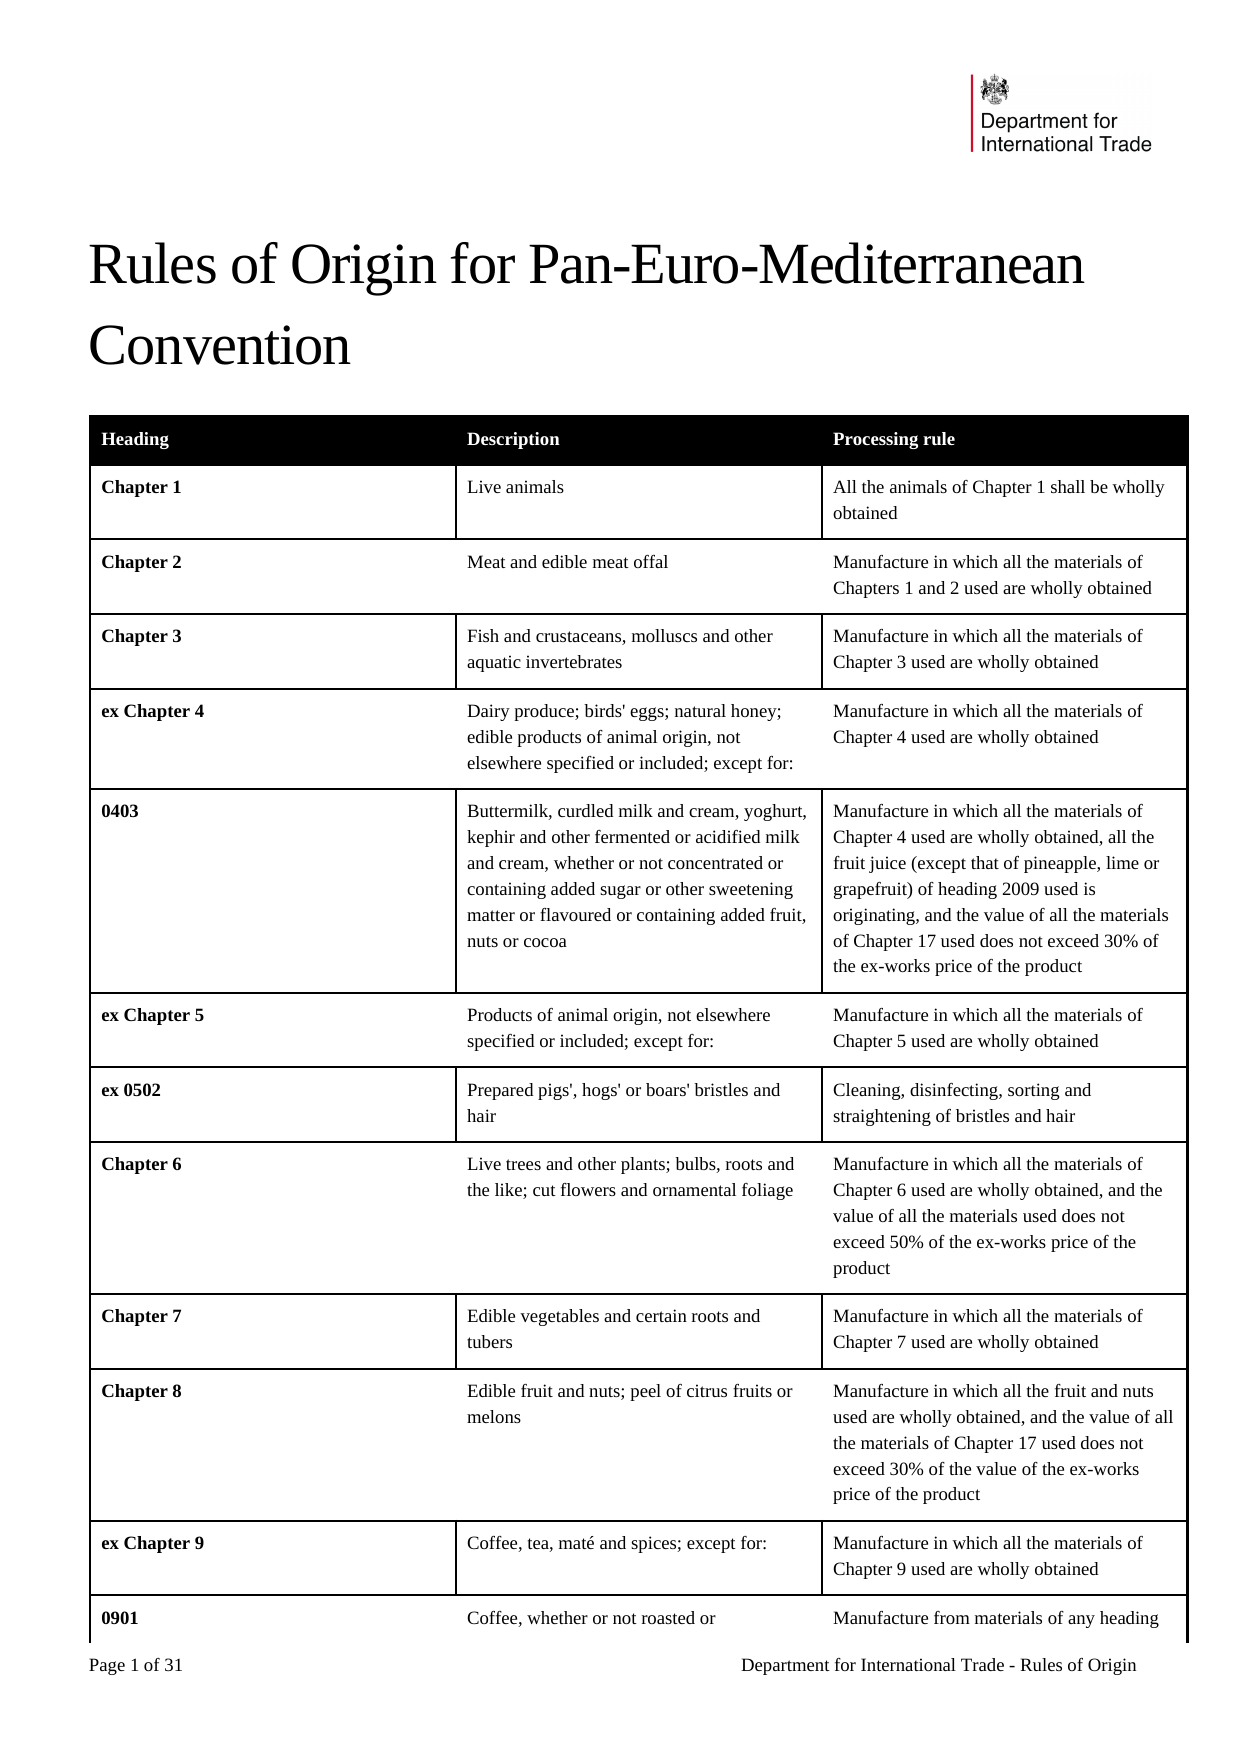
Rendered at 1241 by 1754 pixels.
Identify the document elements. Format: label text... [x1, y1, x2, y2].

table_cell 0901 [91, 1596, 456, 1643]
table_cell Prepared pigs', hogs' or boars' bristles and hair [457, 1068, 821, 1141]
table_cell Chapter 3 [91, 615, 455, 687]
table_cell Manufacture in which all the materials of Chapter 4 used are wholly obtained, all the fruit juice (except that of pineapple, lime or grapefruit) of heading 2009 used is originating, and the value of all the materials of Chapter 17 used does not exceed 30% of the ex-works price of the product [823, 790, 1186, 992]
table_cell Manufacture in which all the materials of Chapter 6 used are wholly obtained, and the value of all the materials used does not exceed 50% of the ex-works price of the product [822, 1143, 1186, 1293]
table_cell Manufacture in which all the materials of Chapter 5 used are wholly obtained [822, 994, 1186, 1066]
table_header Processing rule [822, 417, 1186, 464]
table_header Description [456, 417, 822, 464]
table_cell Live trees and other plants; bulbs, roots and the like; cut flowers and ornamental foliage [456, 1143, 822, 1293]
table_cell Edible fruit and nuts; peel of citrus fruits or melons [456, 1370, 822, 1519]
table_cell Manufacture in which all the materials of Chapters 1 and 2 used are wholly obtained [822, 540, 1186, 613]
table_cell Manufacture in which all the materials of Chapter 9 used are wholly obtained [823, 1522, 1186, 1594]
table_cell Fish and crustaceans, molluscs and other aquatic invertebrates [457, 615, 821, 687]
table_cell Products of animal origin, not elsewhere specified or included; except for: [456, 994, 822, 1066]
table_cell Manufacture in which all the materials of Chapter 7 used are wholly obtained [823, 1295, 1186, 1367]
table_cell Coffee, tea, maté and spices; except for: [457, 1522, 821, 1594]
table_cell Chapter 7 [91, 1295, 455, 1367]
table_cell Manufacture in which all the fruit and nuts used are wholly obtained, and the value of all the materials of Chapter 17 used does not exceed 30% of the value of the ex-works price of the product [822, 1370, 1186, 1519]
table_cell Live animals [457, 466, 821, 538]
table_cell 0403 [91, 790, 455, 992]
table_cell All the animals of Chapter 1 shall be wholly obtained [823, 466, 1186, 538]
table_cell Dairy produce; birds' eggs; natural honey; edible products of animal origin, not elsewhere specified or included; except for: [456, 690, 822, 788]
table_cell Coffee, whether or not roasted or decaffeinated; coffee husks and skins; coffee substitutes containing coffee in any proportion [456, 1596, 822, 1643]
table_cell ex Chapter 5 [91, 994, 456, 1066]
table_cell ex Chapter 4 [91, 690, 456, 788]
table_cell ex Chapter 9 [91, 1522, 455, 1594]
table_cell Edible vegetables and certain roots and tubers [457, 1295, 821, 1367]
picture [969, 73, 1152, 153]
table_cell Chapter 6 [91, 1143, 456, 1293]
table_cell Chapter 2 [91, 540, 456, 613]
table_cell Cleaning, disinfecting, sorting and straightening of bristles and hair [823, 1068, 1186, 1141]
title Rules of Origin for Pan-Euro-Mediterranean Convention [89, 229, 1152, 377]
table_cell Manufacture in which all the materials of Chapter 3 used are wholly obtained [823, 615, 1186, 687]
table_cell Manufacture from materials of any heading [822, 1596, 1186, 1643]
table_header Heading [91, 417, 456, 464]
table_cell Manufacture in which all the materials of Chapter 4 used are wholly obtained [822, 690, 1186, 788]
table_cell Meat and edible meat offal [456, 540, 822, 613]
table_cell ex 0502 [91, 1068, 455, 1141]
table_cell Chapter 8 [91, 1370, 456, 1519]
table_cell Chapter 1 [91, 466, 455, 538]
table_cell Buttermilk, curdled milk and cream, yoghurt, kephir and other fermented or acidified milk and cream, whether or not concentrated or containing added sugar or other sweetening matter or flavoured or containing added fruit, nuts or cocoa [457, 790, 821, 992]
